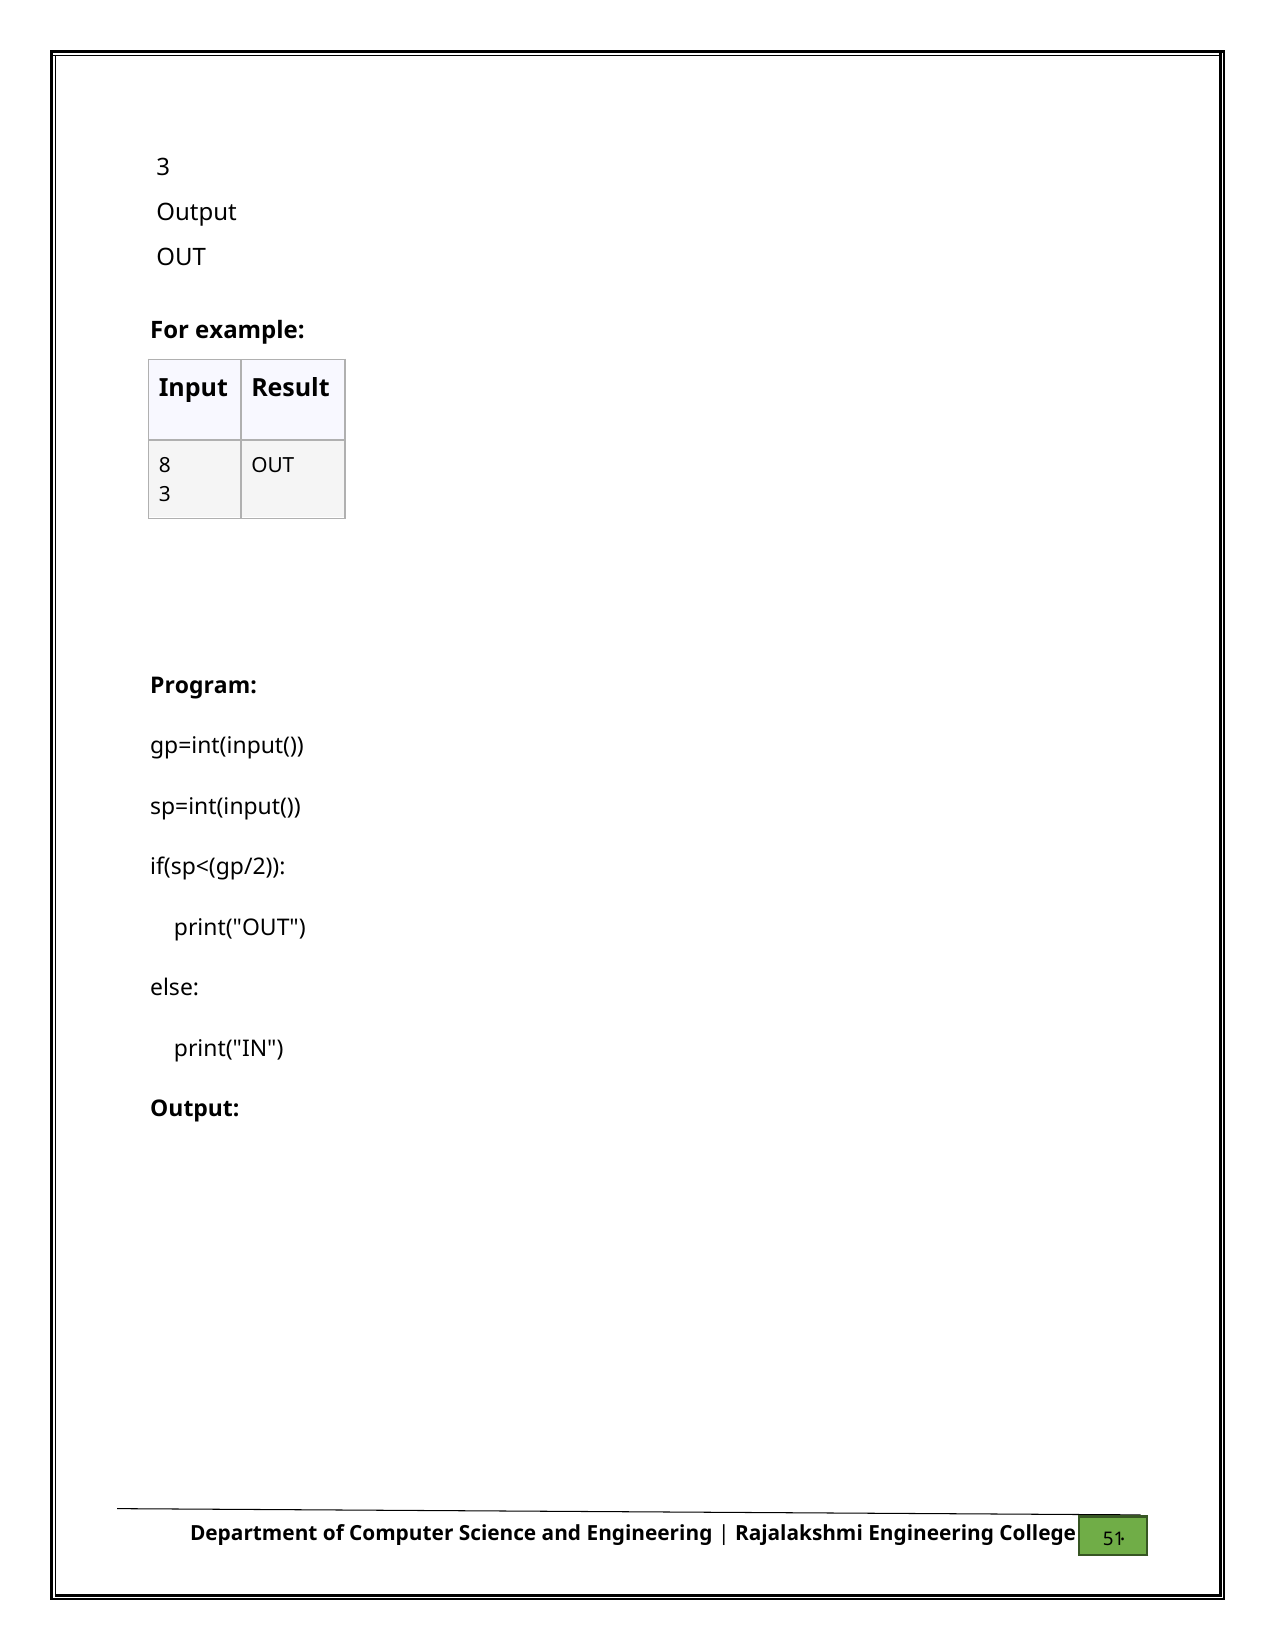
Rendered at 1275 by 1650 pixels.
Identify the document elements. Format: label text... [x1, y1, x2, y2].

text Output: [150, 1092, 1125, 1123]
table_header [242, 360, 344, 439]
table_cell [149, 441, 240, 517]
text Program: [150, 669, 1125, 700]
text if(sp<(gp/2)): [150, 850, 1125, 882]
text print("OUT") [150, 911, 1125, 942]
text For example: [150, 313, 1125, 346]
text sp=int(input()) [150, 790, 1125, 821]
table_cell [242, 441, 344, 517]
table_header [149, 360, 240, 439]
text print("IN") [150, 1032, 1125, 1063]
text OUT [150, 240, 1125, 301]
text gp=int(input()) [150, 729, 1125, 761]
text else: [150, 971, 1125, 1002]
text 3 [150, 150, 1125, 183]
text Output [150, 195, 1125, 228]
